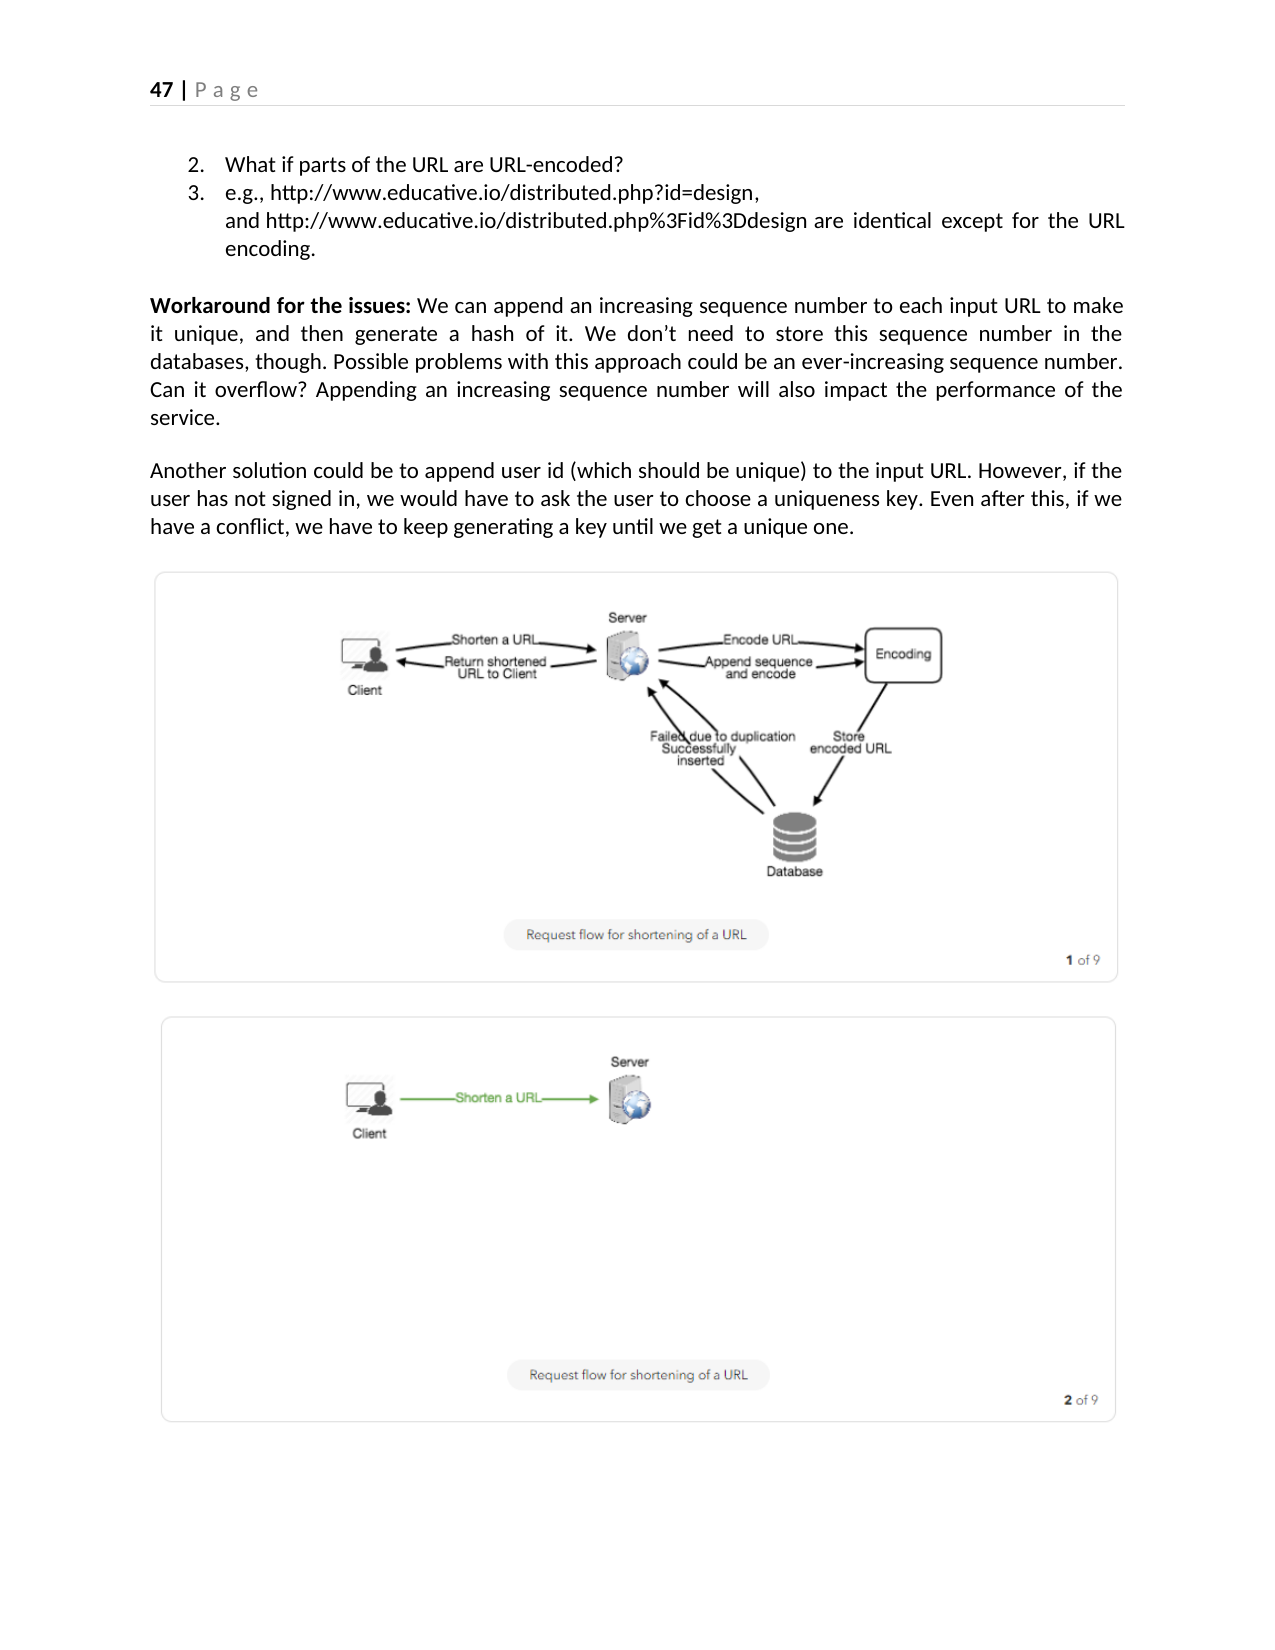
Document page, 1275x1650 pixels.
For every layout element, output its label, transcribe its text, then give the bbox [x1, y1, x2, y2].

picture [150, 565, 1125, 987]
text Workaround for the issues: We can append an increasing sequence number to each input URL to make it unique, and then generate a hash of it. We don’t need to store this sequence number in the databases, though. Possible problems with this approach could be an ever-increasing sequence number. Can it overflow? Appending an increasing sequence number will also impact the performance of the service. [150, 291, 1125, 431]
list What if parts of the URL are URL-encoded? [187, 150, 1125, 178]
list e.g., http://www.educative.io/distributed.php?id=design, and http://www.educative.io/distributed.php%3Fid%3Ddesign are identical except for the URL encoding. [187, 178, 1125, 262]
picture [150, 1011, 1125, 1430]
text Another solution could be to append user id (which should be unique) to the input URL. However, if the user has not signed in, we would have to ask the user to choose a uniqueness key. Even after this, if we have a conflict, we have to keep generating a key until we get a unique one. [150, 456, 1125, 540]
